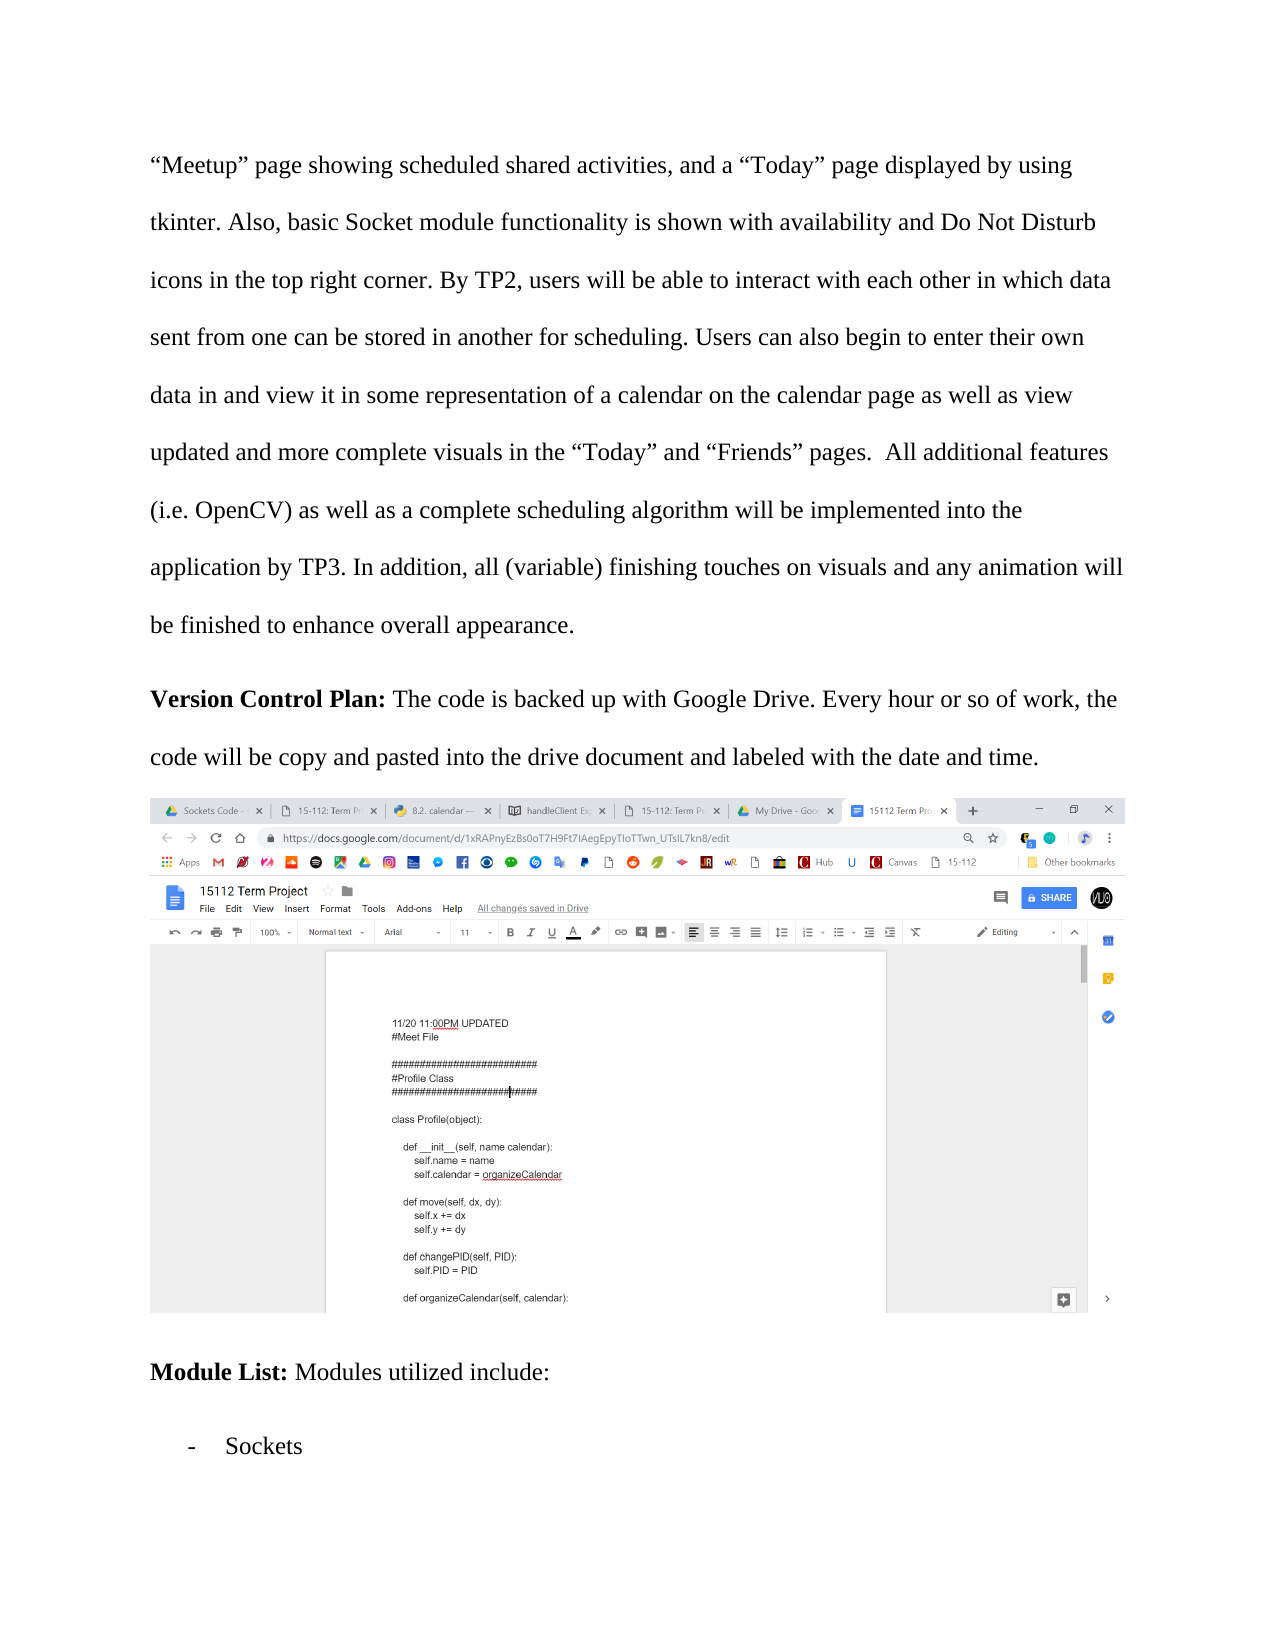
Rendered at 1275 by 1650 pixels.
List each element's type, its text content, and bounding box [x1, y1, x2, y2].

picture [150, 798, 1125, 1313]
text Version Control Plan: The code is backed up with Google Drive. Every hour or so of work, the code will be copy and pasted into the drive document and labeled with the date and time. [150, 684, 1125, 798]
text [150, 150, 1125, 639]
text Module List: Modules utilized include: [150, 1357, 1125, 1386]
list Sockets [187, 1431, 1125, 1460]
